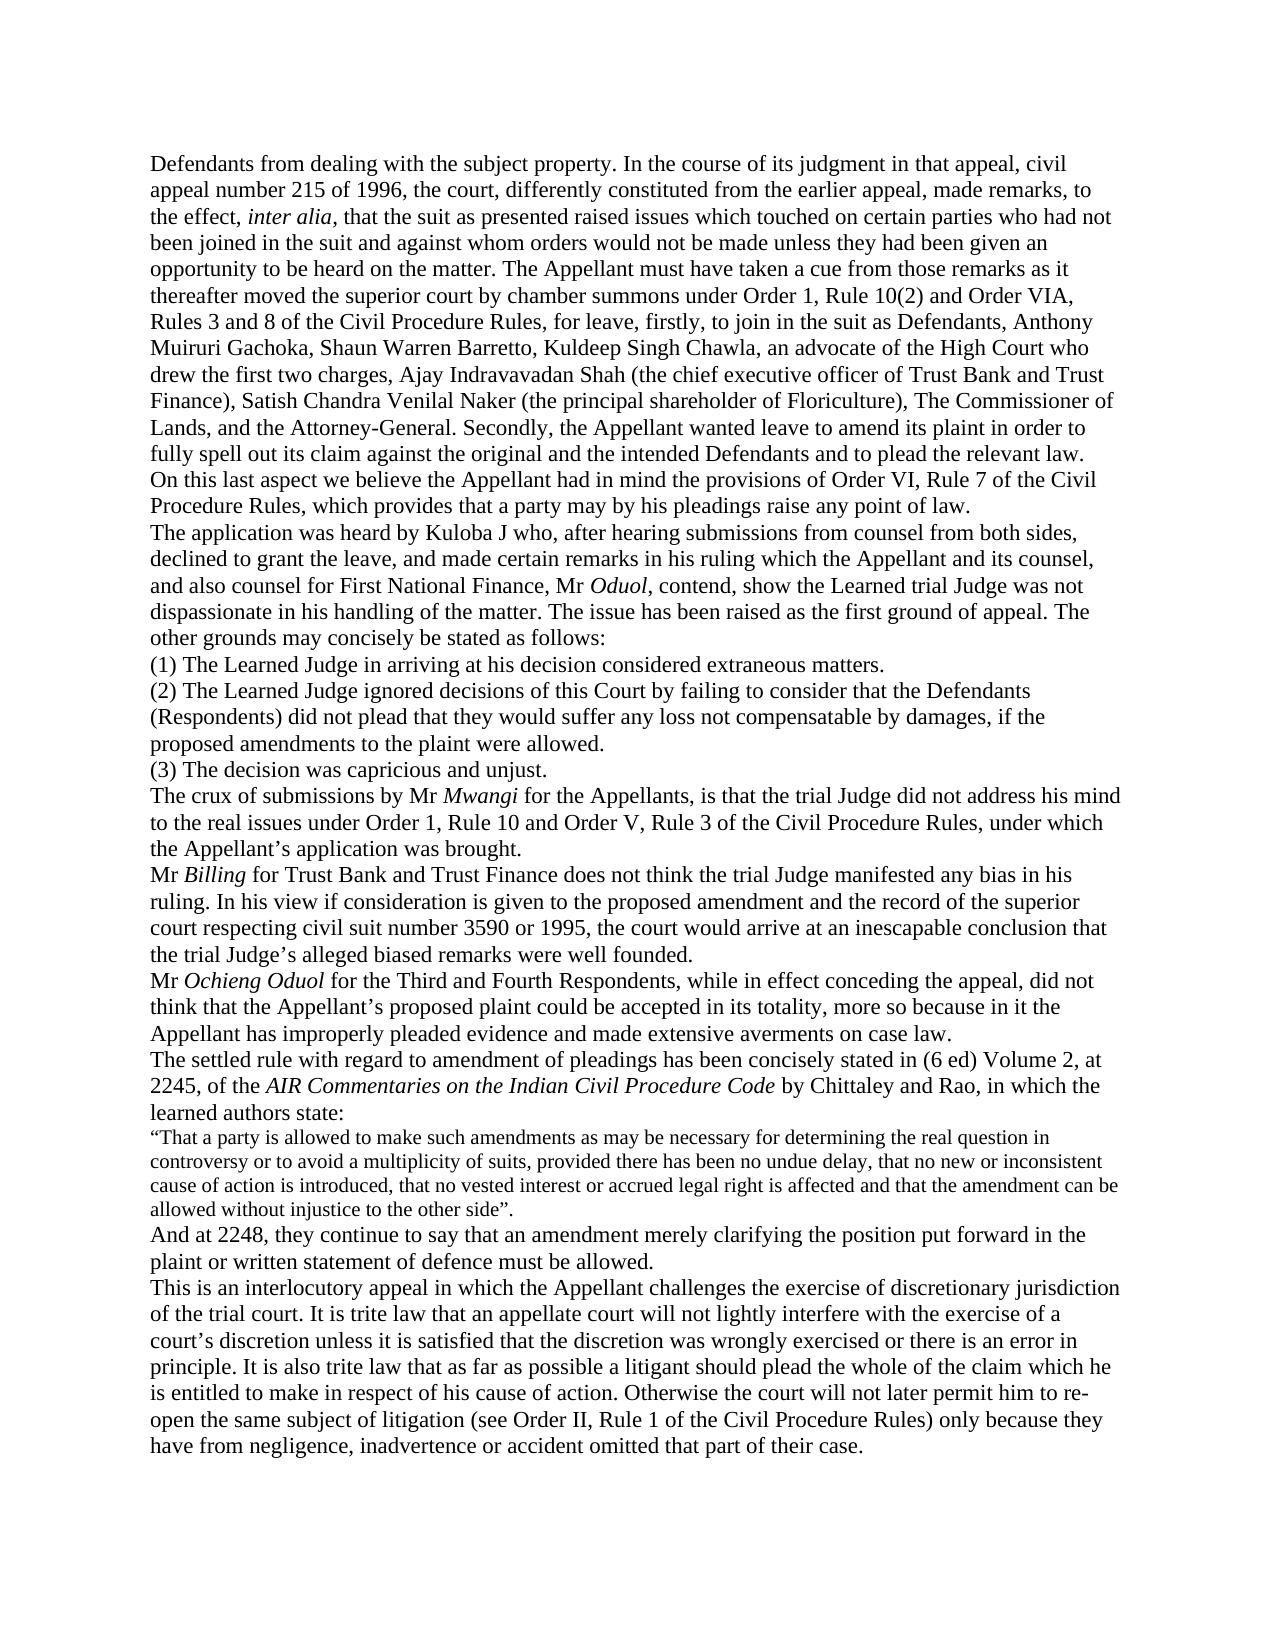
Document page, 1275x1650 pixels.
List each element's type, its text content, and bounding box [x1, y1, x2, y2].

text (Respondents) did not plead that they would suffer any loss not compensatable by damages, if the proposed amendments to the plaint were allowed. [150, 703, 1125, 756]
text The crux of submissions by Mr Mwangi for the Appellants, is that the trial Judge did not address his mind to the real issues under Order 1, Rule 10 and Order V, Rule 3 of the Civil Procedure Rules, under which the Appellant’s application was brought. [150, 782, 1125, 862]
text “That a party is allowed to make such amendments as may be necessary for determining the real question in controversy or to avoid a multiplicity of suits, provided there has been no undue delay, that no new or inconsistent cause of action is introduced, that no vested interest or accrued legal right is affected and that the amendment can be allowed without injustice to the other side”. [150, 1125, 1125, 1221]
text Mr Ochieng Oduol for the Third and Fourth Respondents, while in effect conceding the appeal, did not think that the Appellant’s proposed plaint could be accepted in its totality, more so because in it the [150, 967, 1125, 1020]
text The settled rule with regard to amendment of pleadings has been concisely stated in (6 ed) Volume 2, at 2245, of the AIR Commentaries on the Indian Civil Procedure Code by Chittaley and Rao, in which the learned authors state: [150, 1046, 1125, 1125]
text Procedure Rules, which provides that a party may by his pleadings raise any point of law. [150, 493, 1125, 519]
text (1) The Learned Judge in arriving at his decision considered extraneous matters. [150, 651, 1125, 677]
text Appellant has improperly pleaded evidence and made extensive averments on case law. [150, 1020, 1125, 1046]
text Mr Billing for Trust Bank and Trust Finance does not think the trial Judge manifested any bias in his ruling. In his view if consideration is given to the proposed amendment and the record of the superior court respecting civil suit number 3590 or 1995, the court would arrive at an inescapable conclusion that the trial Judge’s alleged biased remarks were well founded. [150, 862, 1125, 967]
text Rules 3 and 8 of the Civil Procedure Rules, for leave, firstly, to join in the suit as Defendants, Anthony [150, 308, 1125, 334]
text And at 2248, they continue to say that an amendment merely clarifying the position put forward in the plaint or written statement of defence must be allowed. [150, 1221, 1125, 1274]
text (2) The Learned Judge ignored decisions of this Court by failing to consider that the Defendants [150, 677, 1125, 703]
text This is an interlocutory appeal in which the Appellant challenges the exercise of discretionary jurisdiction of the trial court. It is trite law that an appellate court will not lightly interfere with the exercise of a court’s discretion unless it is satisfied that the discretion was wrongly exercised or there is an error in principle. It is also trite law that as far as possible a litigant should plead the whole of the claim which he is entitled to make in respect of his cause of action. Otherwise the court will not later permit him to re-open the same subject of litigation (see Order II, Rule 1 of the Civil Procedure Rules) only because they have from negligence, inadvertence or accident omitted that part of their case. [150, 1274, 1125, 1458]
text The application was heard by Kuloba J who, after hearing submissions from counsel from both sides, declined to grant the leave, and made certain remarks in his ruling which the Appellant and its counsel, and also counsel for First National Finance, Mr Oduol, contend, show the Learned trial Judge was not dispassionate in his handling of the matter. The issue has been raised as the first ground of appeal. The other grounds may concisely be stated as follows: [150, 519, 1125, 651]
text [150, 150, 1125, 308]
text Finance), Satish Chandra Venilal Naker (the principal shareholder of Floriculture), The Commissioner of [150, 387, 1125, 413]
text On this last aspect we believe the Appellant had in mind the provisions of Order VI, Rule 7 of the Civil [150, 466, 1125, 493]
text Lands, and the Attorney-General. Secondly, the Appellant wanted leave to amend its plaint in order to fully spell out its claim against the original and the intended Defendants and to plead the relevant law. [150, 413, 1125, 466]
text Muiruri Gachoka, Shaun Warren Barretto, Kuldeep Singh Chawla, an advocate of the High Court who drew the first two charges, Ajay Indravavadan Shah (the chief executive officer of Trust Bank and Trust [150, 334, 1125, 387]
text (3) The decision was capricious and unjust. [150, 756, 1125, 782]
